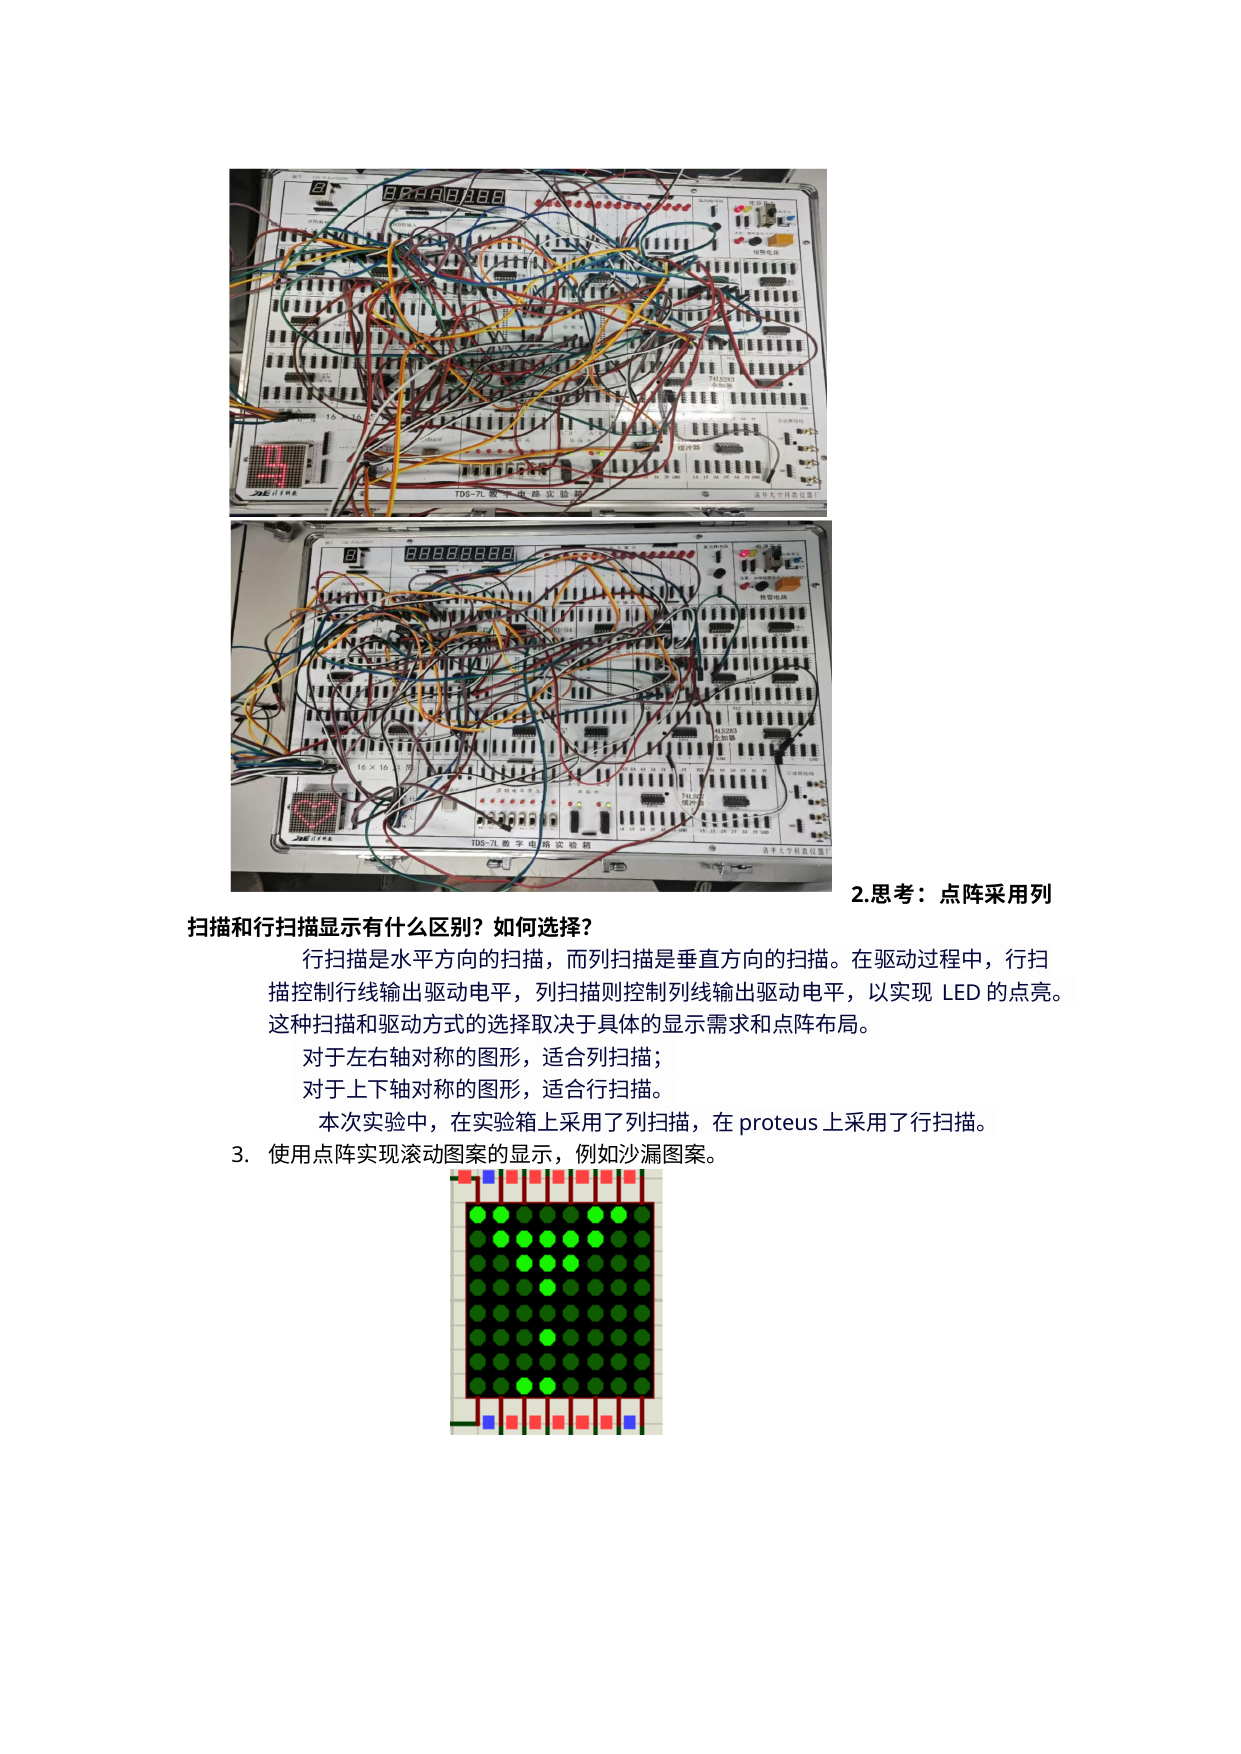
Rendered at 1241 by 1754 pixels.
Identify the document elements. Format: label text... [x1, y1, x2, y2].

list 行扫描是水平方向的扫描，而列扫描是垂直方向的扫描。在驱动过程中，行扫描控制行线输出驱动电平，列扫描则控制列线输出驱动电平，以实现LED的点亮。这种扫描和驱动方式的选择取决于具体的显示需求和点阵布局。 [269, 1006, 1053, 1039]
list 行扫描是水平方向的扫描，而列扫描是垂直方向的扫描。在驱动过程中，行扫描控制行线输出驱动电平，列扫描则控制列线输出驱动电平，以实现LED的点亮。这种扫描和驱动方式的选择取决于具体的显示需求和点阵布局。 [269, 942, 1053, 977]
list 对于上下轴对称的图形，适合行扫描。 [269, 1072, 1053, 1104]
picture [230, 169, 826, 517]
picture [231, 521, 832, 892]
picture [450, 1169, 663, 1435]
list 使用点阵实现滚动图案的显示，例如沙漏图案。 [231, 1137, 1053, 1169]
text 本次实验中，在实验箱上采用了列扫描，在proteus上采用了行扫描。 [187, 1104, 1053, 1137]
text 2.思考：点阵采用列扫描和行扫描显示有什么区别？如何选择？ [187, 877, 1053, 942]
list 对于左右轴对称的图形，适合列扫描； [269, 1039, 1053, 1072]
